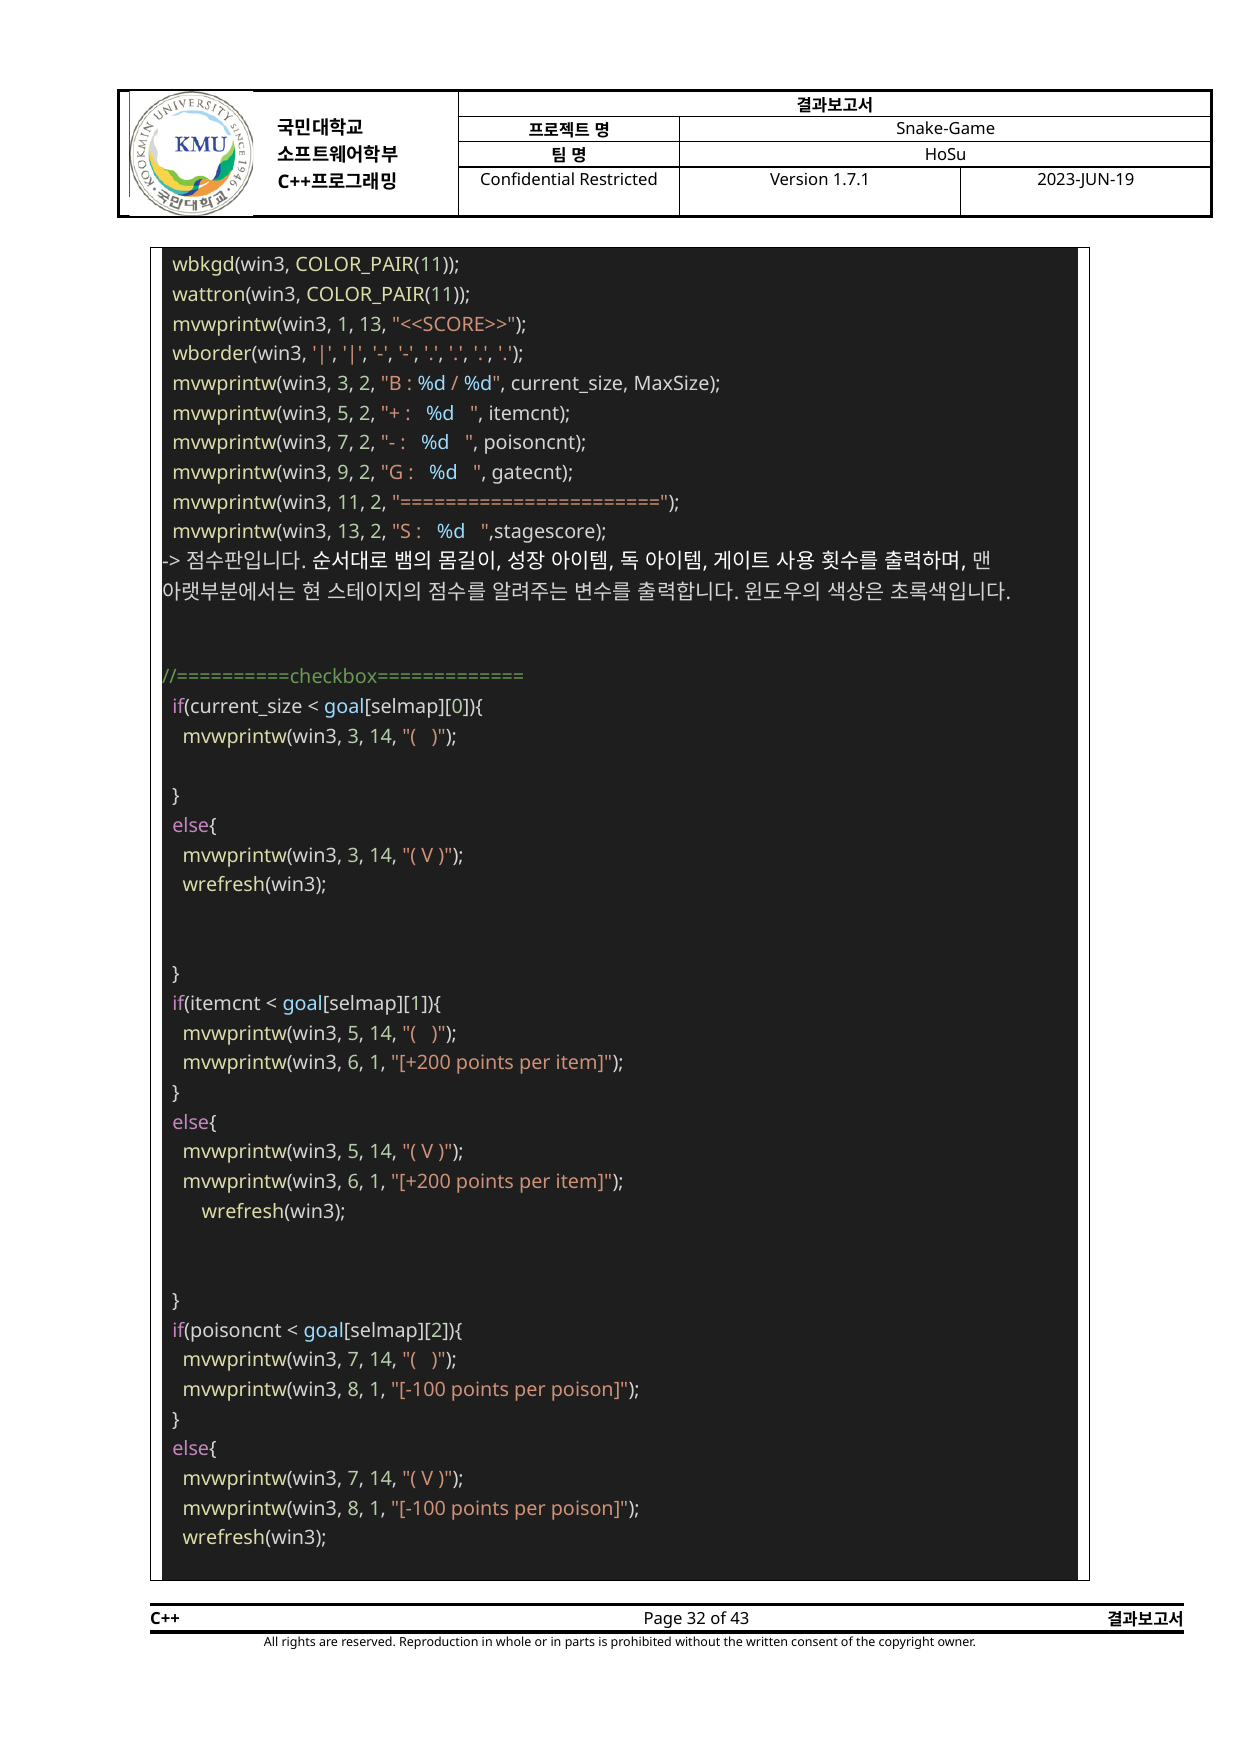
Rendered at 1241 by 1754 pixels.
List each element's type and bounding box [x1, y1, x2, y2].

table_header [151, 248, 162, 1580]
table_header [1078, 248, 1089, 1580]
picture [129, 91, 254, 216]
